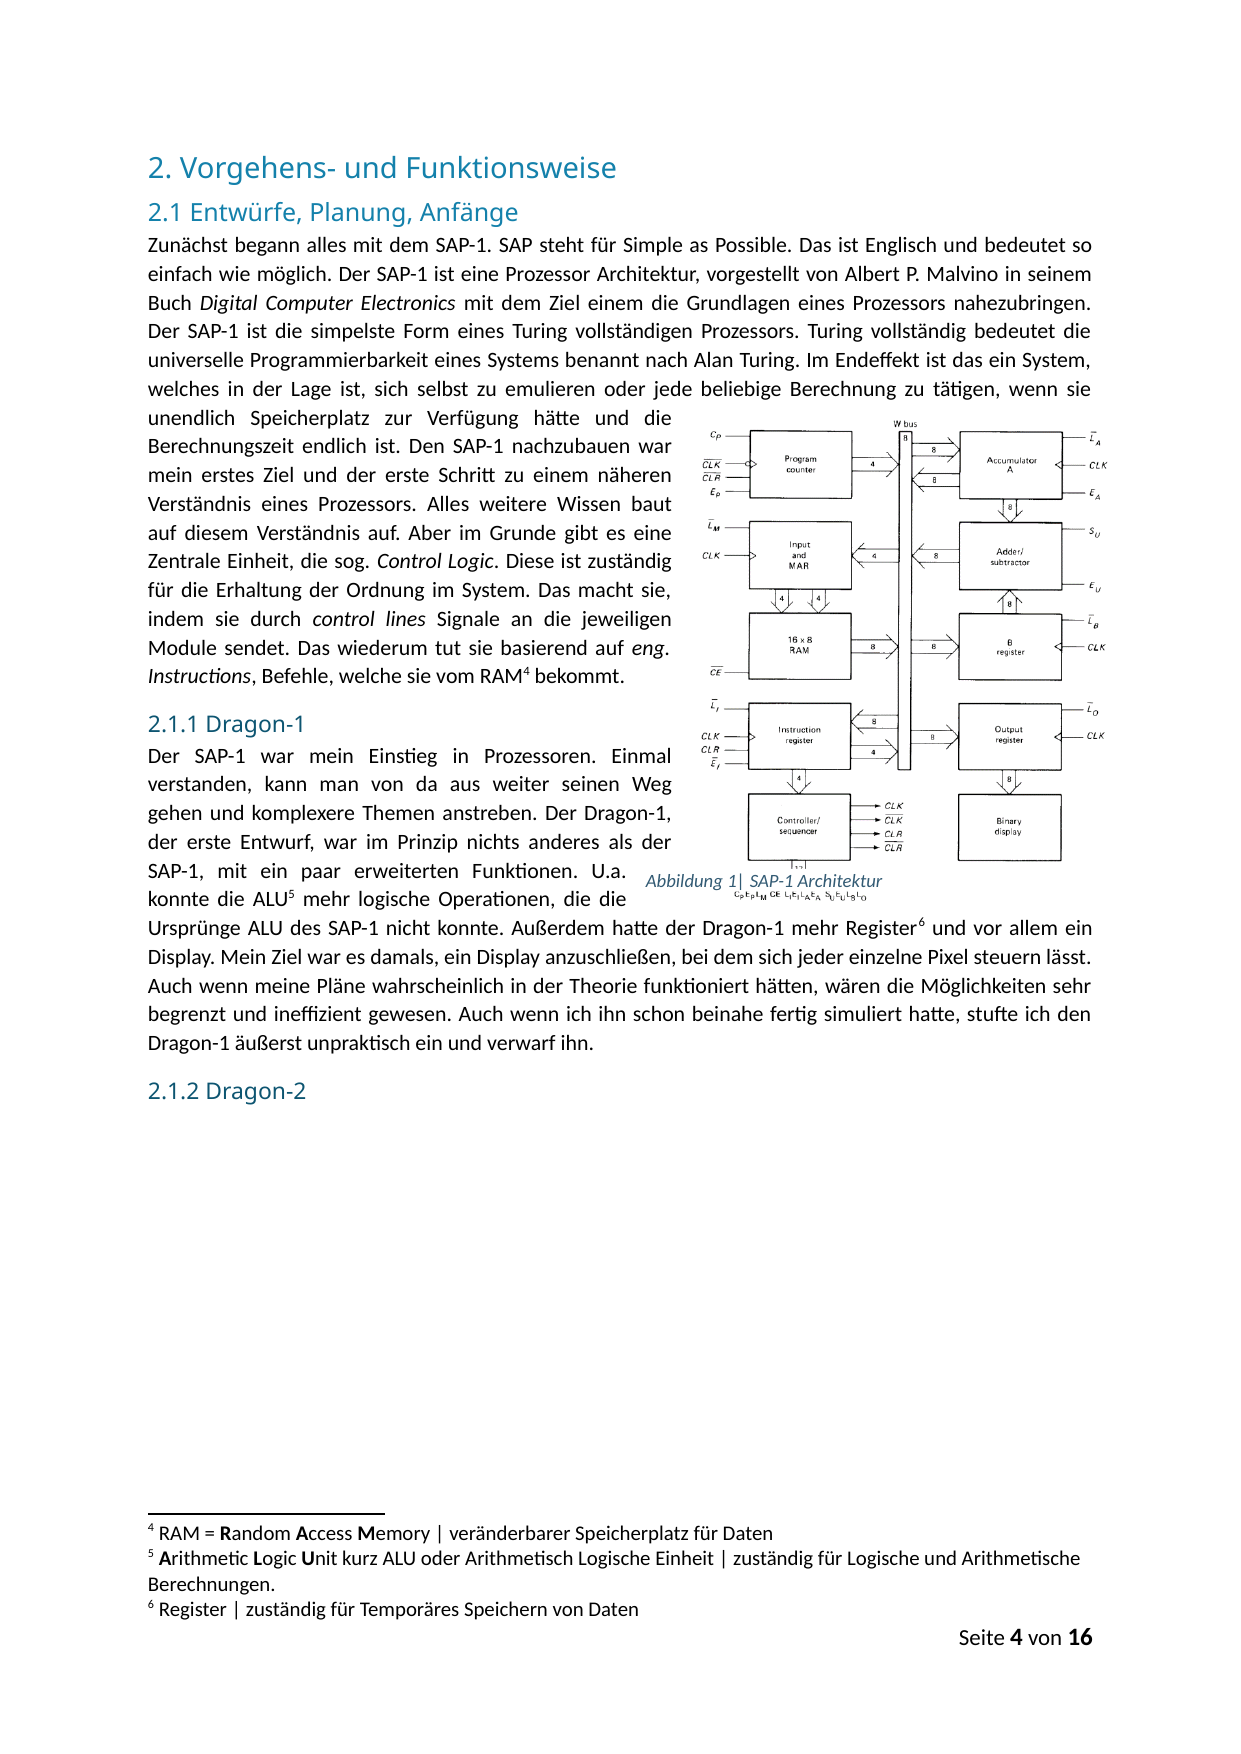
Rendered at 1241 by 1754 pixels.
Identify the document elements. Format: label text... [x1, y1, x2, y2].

text Zunächst begann alles mit dem SAP-1. SAP steht für Simple as Possible. Das ist Englisch und bedeutet so einfach wie möglich. Der SAP-1 ist eine Prozessor Architektur, vorgestellt von Albert P. Malvino in seinem Buch Digital Computer Electronics mit dem Ziel einem die Grundlagen eines Prozessors nahezubringen. Der SAP-1 ist die simpelste Form eines Turing vollständigen Prozessors. Turing vollständig bedeutet die universelle Programmierbarkeit eines Systems benannt nach Alan Turing. Im Endeffekt ist das ein System, welches in der Lage ist, sich selbst zu emulieren oder jede beliebige Berechnung zu tätigen, wenn sie unendlich Speicherplatz zur Verfügung hätte und die Berechnungszeit endlich ist. Den SAP-1 nachzubauen war mein erstes Ziel und der erste Schritt zu einem näheren Verständnis eines Prozessors. Alles weitere Wissen baut auf diesem Verständnis auf. Aber im Grunde gibt es eine Zentrale Einheit, die sog. Control Logic. Diese ist zuständig für die Erhaltung der Ordnung im System. Das macht sie, indem sie durch control lines Signale an die jeweiligen Module sendet. Das wiederum tut sie basierend auf eng. Instructions, Befehle, welche sie vom RAM bekommt. [148, 231, 1092, 689]
subtitle 2.1.2 Dragon-2 [148, 1075, 1092, 1106]
subtitle 2. Vorgehens- und Funktionsweise [148, 148, 1092, 187]
picture [691, 413, 1120, 901]
text Der SAP-1 war mein Einstieg in Prozessoren. Einmal verstanden, kann man von da aus weiter seinen Weg gehen und komplexere Themen anstreben. Der Dragon-1, der erste Entwurf, war im Prinzip nichts anderes als der SAP-1, mit ein paar erweiterten Funktionen. U.a. konnte die ALU mehr logische Operationen, die die Ursprünge ALU des SAP-1 nicht konnte. Außerdem hatte der Dragon-1 mehr Register und vor allem ein Display. Mein Ziel war es damals, ein Display anzuschließen, bei dem sich jeder einzelne Pixel steuern lässt. Auch wenn meine Pläne wahrscheinlich in der Theorie funktioniert hätten, wären die Möglichkeiten sehr begrenzt und ineffizient gewesen. Auch wenn ich ihn schon beinahe fertig simuliert hatte, stufte ich den Dragon-1 äußerst unpraktisch ein und verwarf ihn. [148, 742, 1092, 1056]
subtitle 2.1 Entwürfe, Planung, Anfänge [148, 195, 1092, 229]
subtitle 2.1.1 Dragon-1 [148, 708, 691, 739]
